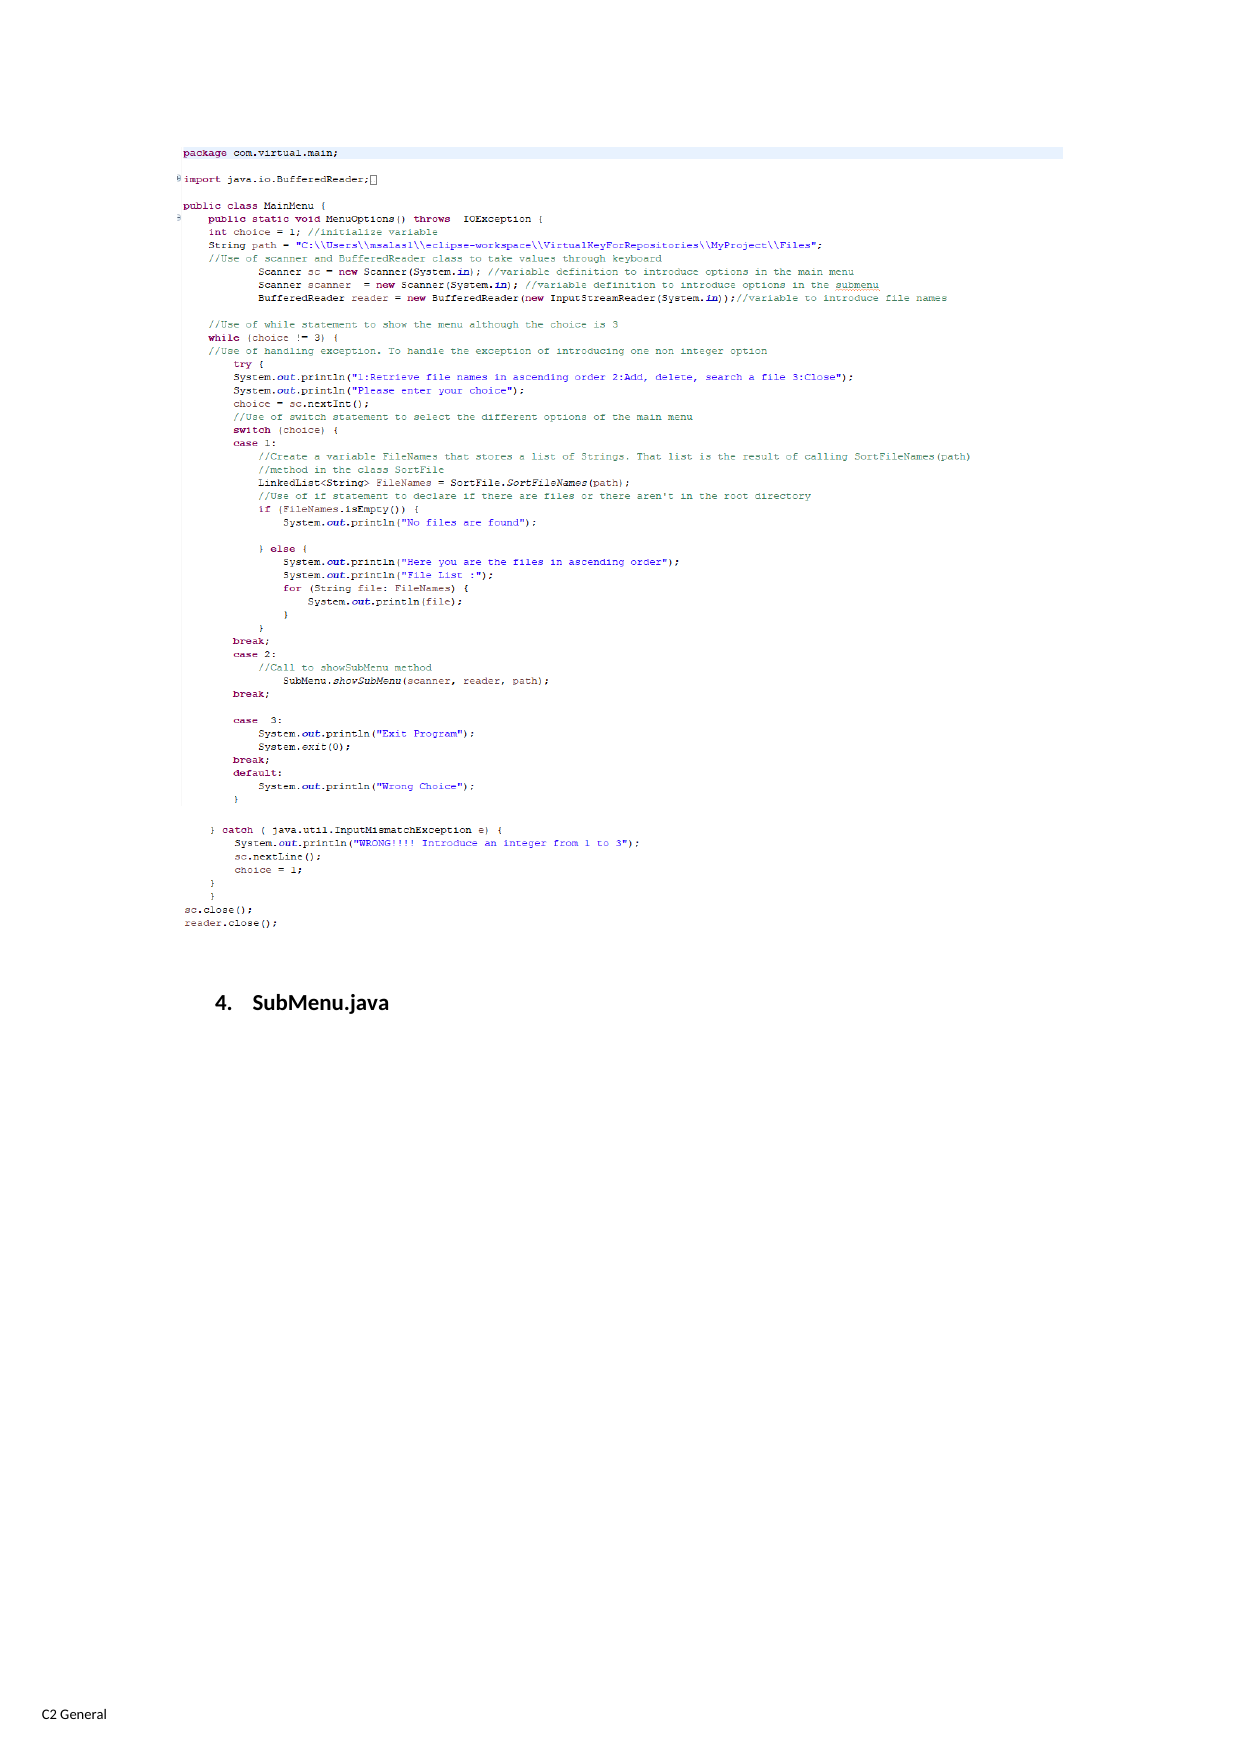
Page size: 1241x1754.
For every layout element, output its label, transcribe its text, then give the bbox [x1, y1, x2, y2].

picture [177, 147, 1063, 806]
list SubMenu.java [215, 988, 1063, 1016]
picture [177, 824, 654, 939]
